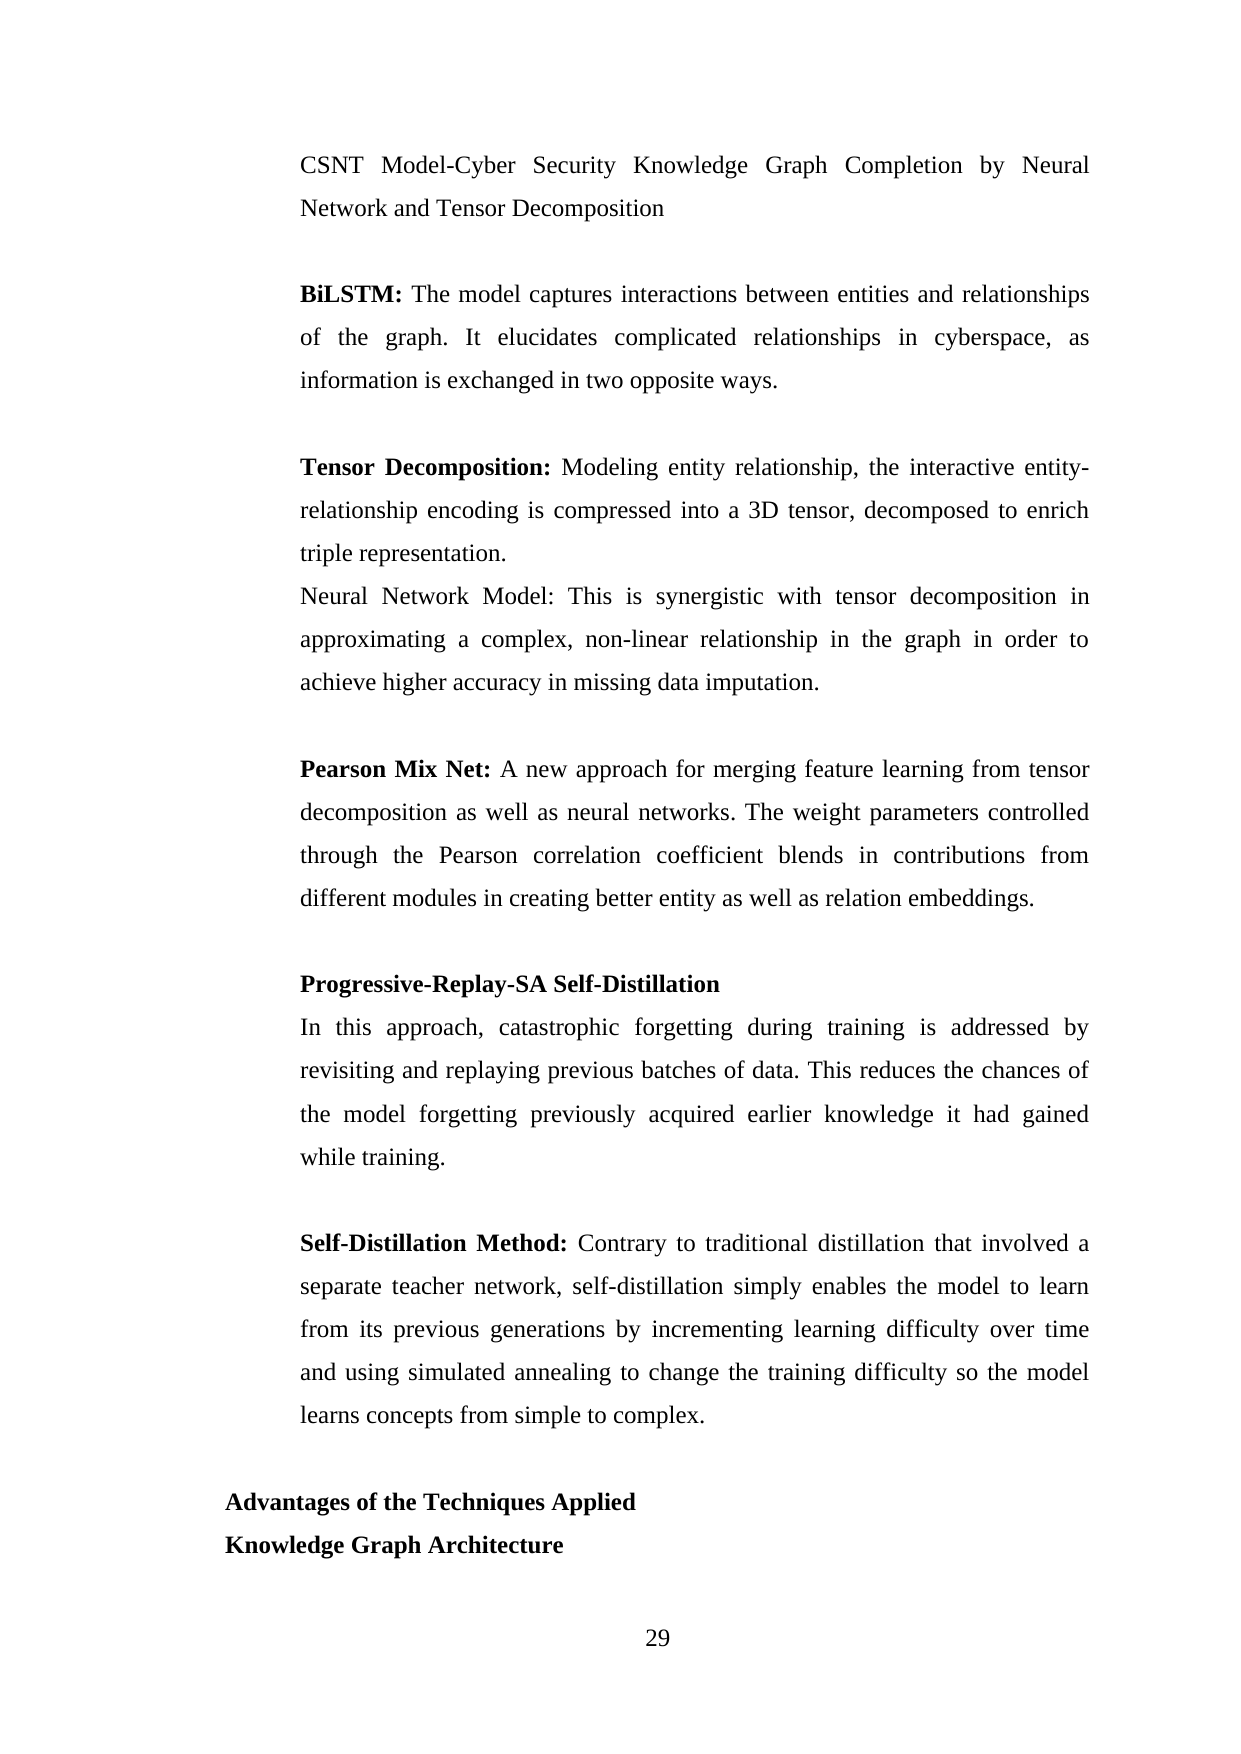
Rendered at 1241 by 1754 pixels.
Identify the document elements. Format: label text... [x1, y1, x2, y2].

text CSNT Model-Cyber Security Knowledge Graph Completion by Neural Network and Tensor Decomposition [300, 150, 1090, 222]
text Progressive-Replay-SA Self-Distillation [300, 969, 1090, 998]
text Advantages of the Techniques Applied [225, 1487, 1090, 1516]
text Neural Network Model: This is synergistic with tensor decomposition in approximating a complex, non-linear relationship in the graph in order to achieve higher accuracy in missing data imputation. [300, 581, 1090, 696]
text Tensor Decomposition: Modeling entity relationship, the interactive entity-relationship encoding is compressed into a 3D tensor, decomposed to enrich triple representation. [300, 452, 1090, 567]
text Pearson Mix Net: A new approach for merging feature learning from tensor decomposition as well as neural networks. The weight parameters controlled through the Pearson correlation coefficient blends in contributions from different modules in creating better entity as well as relation embeddings. [300, 754, 1090, 912]
text Knowledge Graph Architecture [225, 1530, 1090, 1559]
text Self-Distillation Method: Contrary to traditional distillation that involved a separate teacher network, self-distillation simply enables the model to learn from its previous generations by incrementing learning difficulty over time and using simulated annealing to change the training difficulty so the model learns concepts from simple to complex. [300, 1228, 1090, 1429]
text In this approach, catastrophic forgetting during training is addressed by revisiting and replaying previous batches of data. This reduces the chances of the model forgetting previously acquired earlier knowledge it had gained while training. [300, 1012, 1090, 1171]
text BiLSTM: The model captures interactions between entities and relationships of the graph. It elucidates complicated relationships in cyberspace, as information is exchanged in two opposite ways. [300, 279, 1090, 394]
